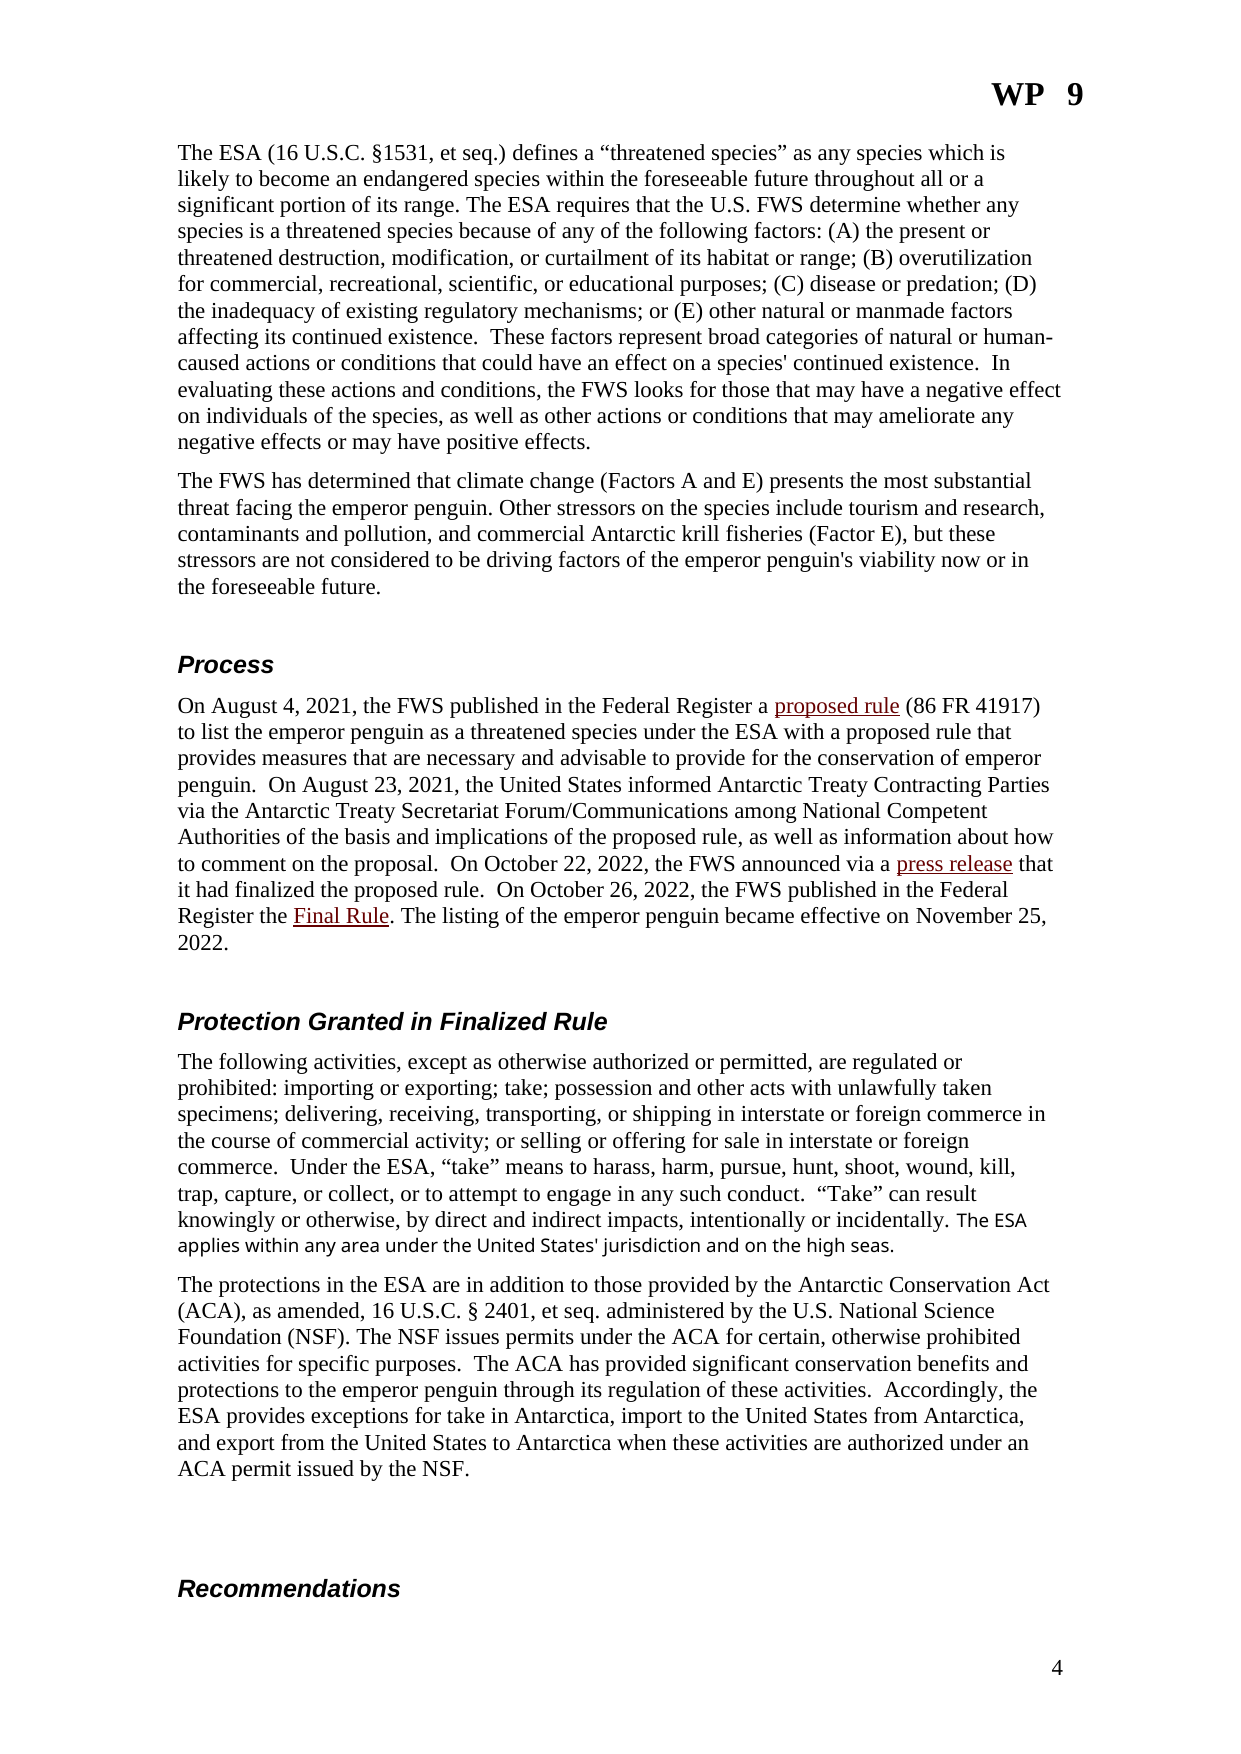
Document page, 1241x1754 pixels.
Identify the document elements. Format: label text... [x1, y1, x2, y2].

text The FWS has determined that climate change (Factors A and E) presents the most substantial threat facing the emperor penguin. Other stressors on the species include tourism and research, contaminants and pollution, and commercial Antarctic krill fisheries (Factor E), but these stressors are not considered to be driving factors of the emperor penguin's viability now or in the foreseeable future. [177, 467, 1063, 599]
text The protections in the ESA are in addition to those provided by the Antarctic Conservation Act (ACA), as amended, 16 U.S.C. § 2401, et seq. administered by the U.S. National Science Foundation (NSF). The NSF issues permits under the ACA for certain, otherwise prohibited activities for specific purposes. The ACA has provided significant conservation benefits and protections to the emperor penguin through its regulation of these activities. Accordingly, the ESA provides exceptions for take in Antarctica, import to the United States from Antarctica, and export from the United States to Antarctica when these activities are authorized under an ACA permit issued by the NSF. [177, 1271, 1063, 1482]
text Recommendations [177, 1574, 1063, 1603]
text On August 4, 2021, the FWS published in the Federal Register a proposed rule (86 FR 41917) to list the emperor penguin as a threatened species under the ESA with a proposed rule that provides measures that are necessary and advisable to provide for the conservation of emperor penguin. On August 23, 2021, the United States informed Antarctic Treaty Contracting Parties via the Antarctic Treaty Secretariat Forum/Communications among National Competent Authorities of the basis and implications of the proposed rule, as well as information about how to comment on the proposal. On October 22, 2022, the FWS announced via a press release that it had finalized the proposed rule. On October 26, 2022, the FWS published in the Federal Register the Final Rule. The listing of the emperor penguin became effective on November 25, 2022. [177, 692, 1063, 955]
text The following activities, except as otherwise authorized or permitted, are regulated or prohibited: importing or exporting; take; possession and other acts with unlawfully taken specimens; delivering, receiving, transporting, or shipping in interstate or foreign commerce in the course of commercial activity; or selling or offering for sale in interstate or foreign commerce. Under the ESA, “take” means to harass, harm, pursue, hunt, shoot, wound, kill, trap, capture, or collect, or to attempt to engage in any such conduct. “Take” can result knowingly or otherwise, by direct and indirect impacts, intentionally or incidentally. The ESA applies within any area under the United States' jurisdiction and on the high seas. [177, 1048, 1063, 1258]
text Protection Granted in Finalized Rule [177, 1007, 1063, 1035]
text The ESA (16 U.S.C. §1531, et seq.) defines a “threatened species” as any species which is likely to become an endangered species within the foreseeable future throughout all or a significant portion of its range. The ESA requires that the U.S. FWS determine whether any species is a threatened species because of any of the following factors: (A) the present or threatened destruction, modification, or curtailment of its habitat or range; (B) overutilization for commercial, recreational, scientific, or educational purposes; (C) disease or predation; (D) the inadequacy of existing regulatory mechanisms; or (E) other natural or manmade factors affecting its continued existence. These factors represent broad categories of natural or human-caused actions or conditions that could have an effect on a species' continued existence. In evaluating these actions and conditions, the FWS looks for those that may have a negative effect on individuals of the species, as well as other actions or conditions that may ameliorate any negative effects or may have positive effects. [177, 138, 1063, 455]
text Process [177, 650, 1063, 679]
